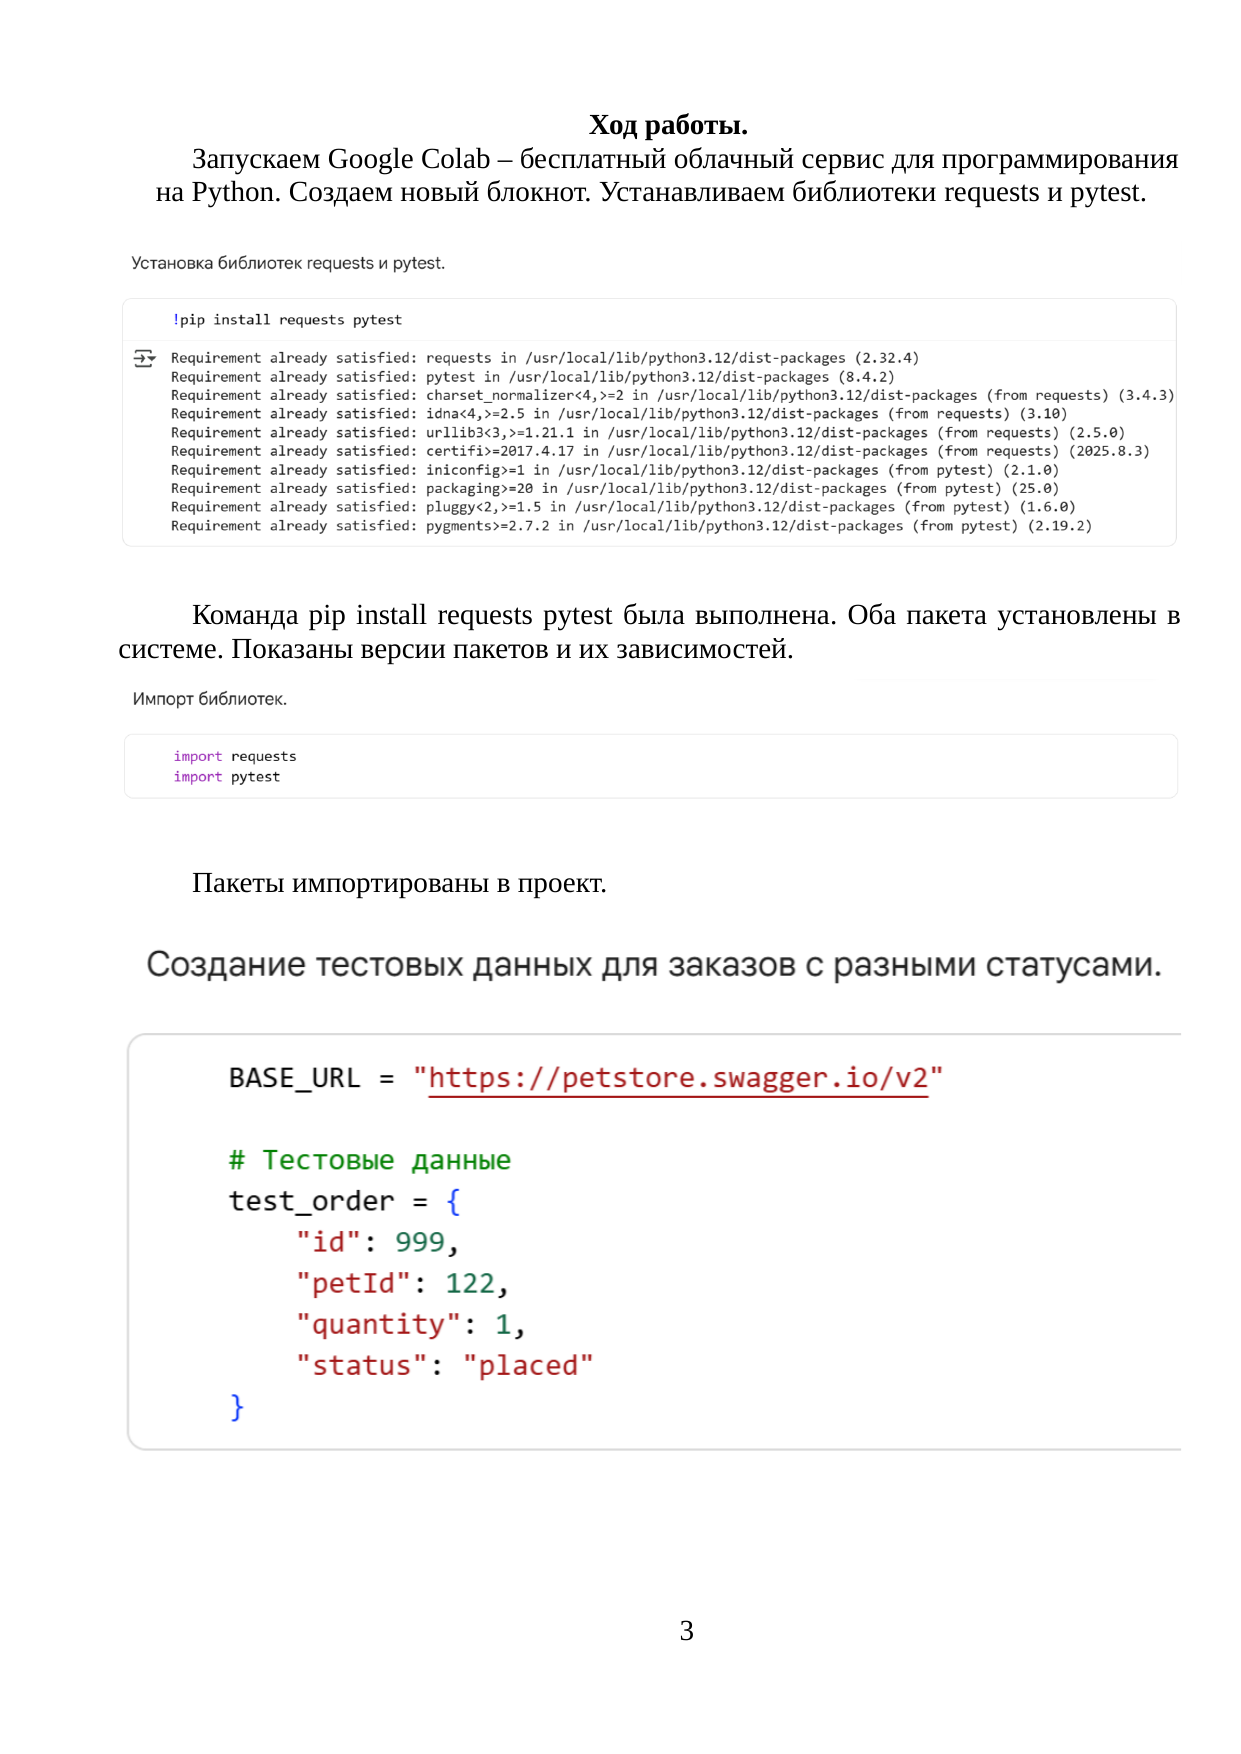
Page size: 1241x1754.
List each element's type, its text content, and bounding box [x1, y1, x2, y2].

text Ход работы. [156, 107, 1181, 141]
text Команда pip install requests pytest была выполнена. Оба пакета установлены в системе. Показаны версии пакетов и их зависимостей. [118, 597, 1181, 664]
text Пакеты импортированы в проект. [118, 865, 1181, 899]
picture [118, 679, 1182, 803]
picture [118, 241, 1182, 550]
text Запускаем Google Colab – бесплатный облачный сервис для программирования на Python. Создаем новый блокнот. Устанавливаем библиотеки requests и pytest. [156, 141, 1181, 208]
picture [118, 913, 1182, 1455]
